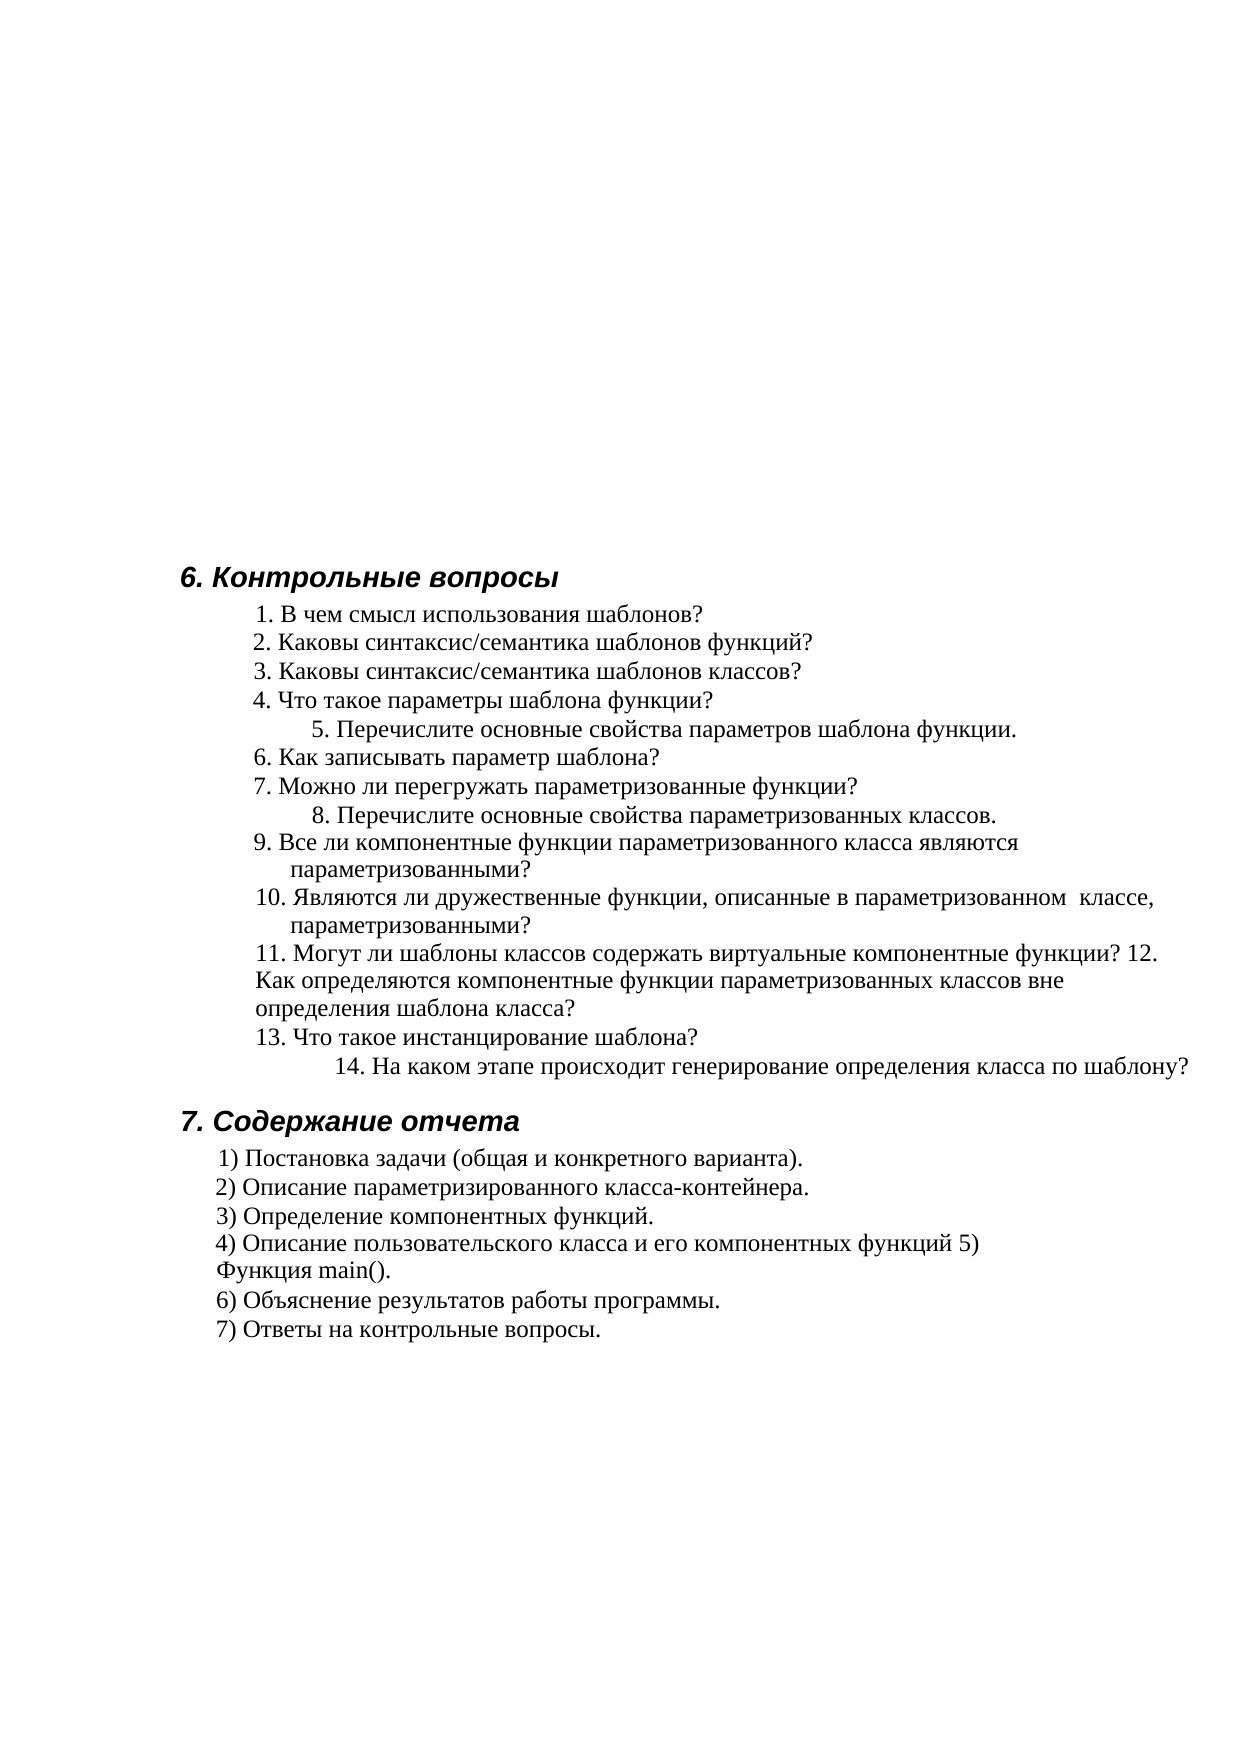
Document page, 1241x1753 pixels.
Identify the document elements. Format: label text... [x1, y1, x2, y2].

text 8. Перечислите основные свойства параметризованных классов. [0, 800, 997, 829]
text 7. Содержание отчета [180, 1104, 1240, 1138]
text 6. Как записывать параметр шаблона? [253, 742, 1240, 771]
text 13. Что такое инстанцирование шаблона? [255, 1022, 1240, 1051]
text 6. Контрольные вопросы [179, 560, 1240, 593]
text 7. Можно ли перегружать параметризованные функции? [253, 771, 1240, 800]
text 3) Определение компонентных функций. [216, 1201, 1240, 1229]
text 7) Ответы на контрольные вопросы. [216, 1314, 1240, 1342]
text 11. Могут ли шаблоны классов содержать виртуальные компонентные функции? 12. Как определяются компонентные функции параметризованных классов вне определения шаблона класса? [255, 939, 1204, 1021]
text 10. Являются ли дружественные функции, описанные в параметризованном классе, параметризованными? [255, 884, 1204, 939]
text 14. На каком этапе происходит генерирование определения класса по шаблону? [0, 1051, 1189, 1079]
text 3. Каковы синтаксис/семантика шаблонов классов? [253, 656, 1240, 685]
text 1) Постановка задачи (общая и конкретного варианта). [218, 1143, 1240, 1172]
text 9. Все ли компонентные функции параметризованного класса являются параметризованными? [253, 829, 1204, 883]
text 4) Описание пользовательского класса и его компонентных функций 5) Функция main(). [215, 1229, 1067, 1284]
text 2) Описание параметризированного класса-контейнера. [215, 1172, 1240, 1201]
text 1. В чем смысл использования шаблонов? [255, 599, 1240, 627]
text 4. Что такое параметры шаблона функции? [253, 685, 1240, 714]
text 5. Перечислите основные свойства параметров шаблона функции. [0, 714, 1017, 742]
text 2. Каковы синтаксис/семантика шаблонов функций? [253, 627, 1240, 656]
text 6) Объяснение результатов работы программы. [216, 1285, 1240, 1314]
